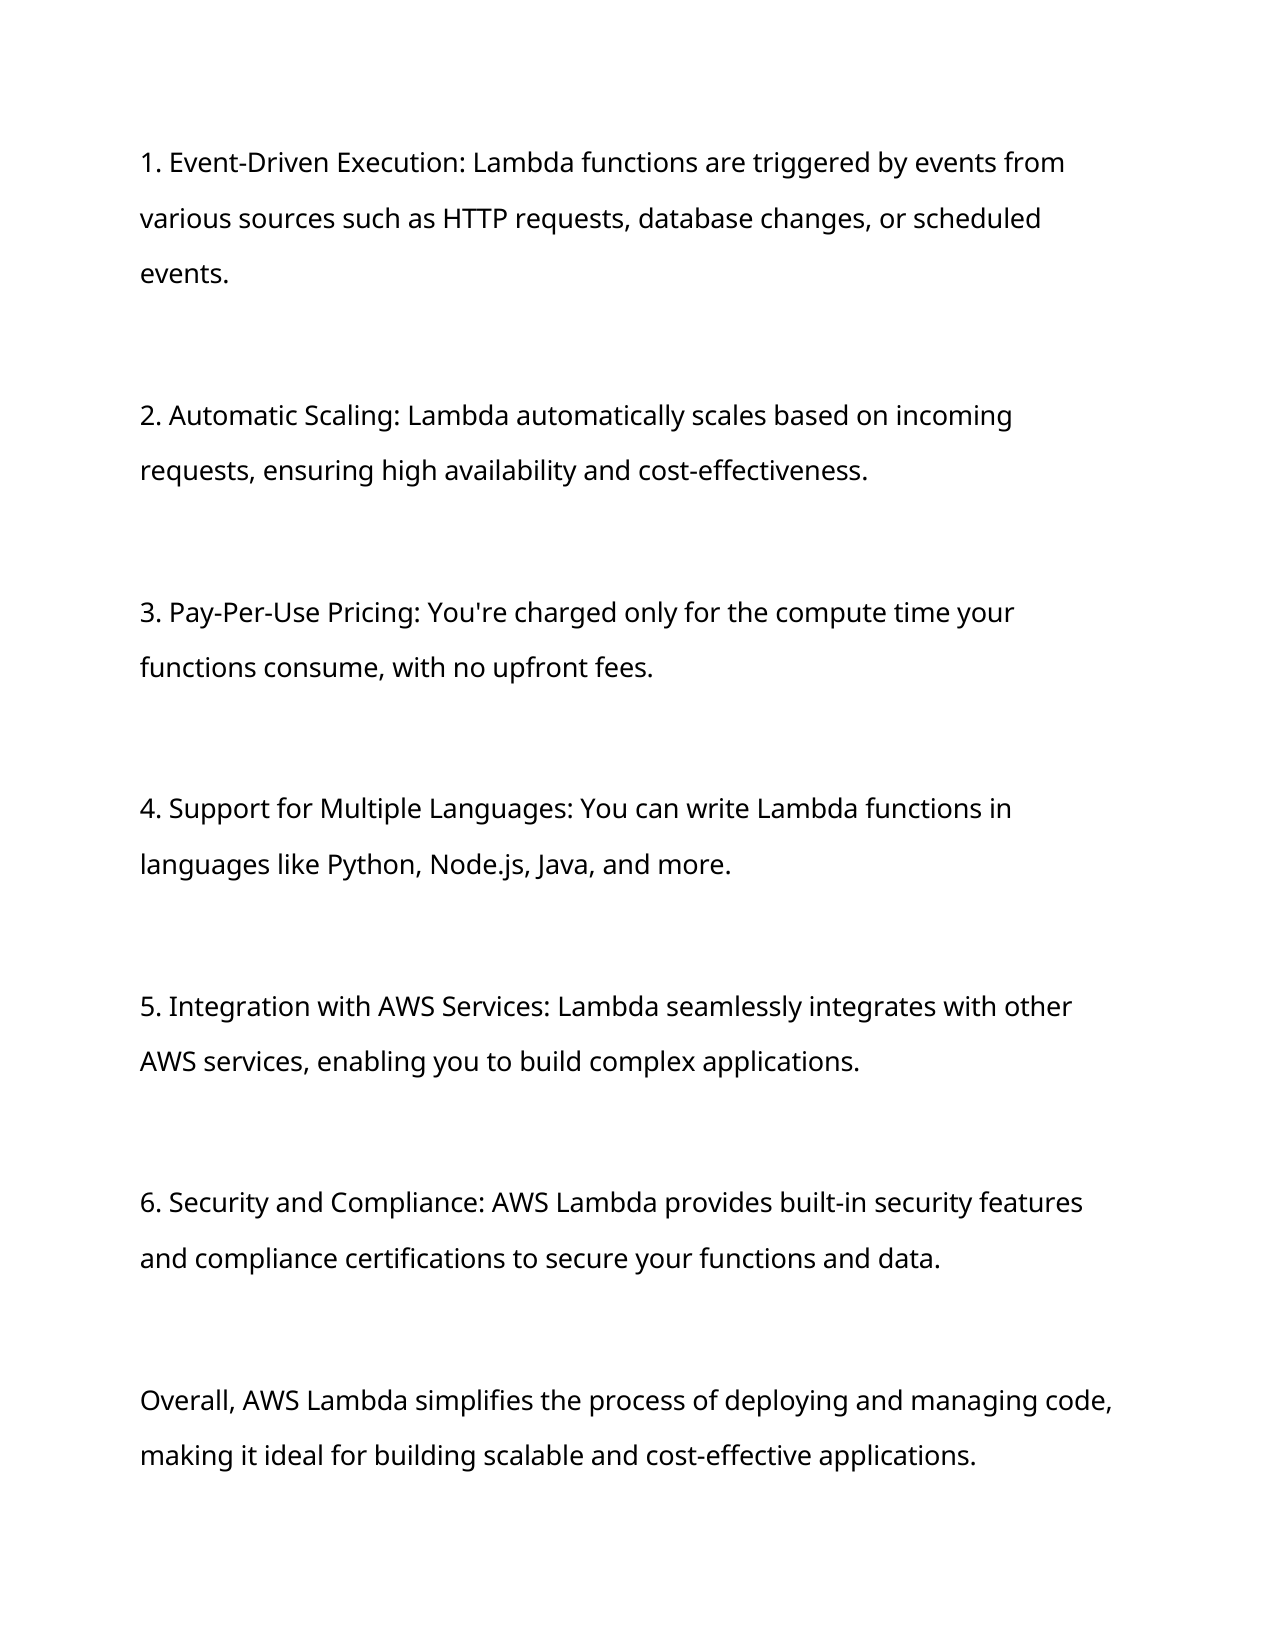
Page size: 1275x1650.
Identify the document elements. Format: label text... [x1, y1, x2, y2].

text 5. Integration with AWS Services: Lambda seamlessly integrates with other AWS services, enabling you to build complex applications. [139, 987, 1117, 1079]
text 6. Security and Compliance: AWS Lambda provides built-in security features and compliance certifications to secure your functions and data. [139, 1184, 1117, 1276]
text 1. Event-Driven Execution: Lambda functions are triggered by events from various sources such as HTTP requests, database changes, or scheduled events. [139, 144, 1117, 291]
text Overall, AWS Lambda simplifies the process of deploying and managing code, making it ideal for building scalable and cost-effective applications. [139, 1381, 1117, 1473]
text 4. Support for Multiple Languages: You can write Lambda functions in languages like Python, Node.js, Java, and more. [139, 790, 1117, 882]
text 2. Automatic Scaling: Lambda automatically scales based on incoming requests, ensuring high availability and cost-effectiveness. [139, 396, 1117, 488]
text 3. Pay-Per-Use Pricing: You're charged only for the compute time your functions consume, with no upfront fees. [139, 593, 1117, 685]
